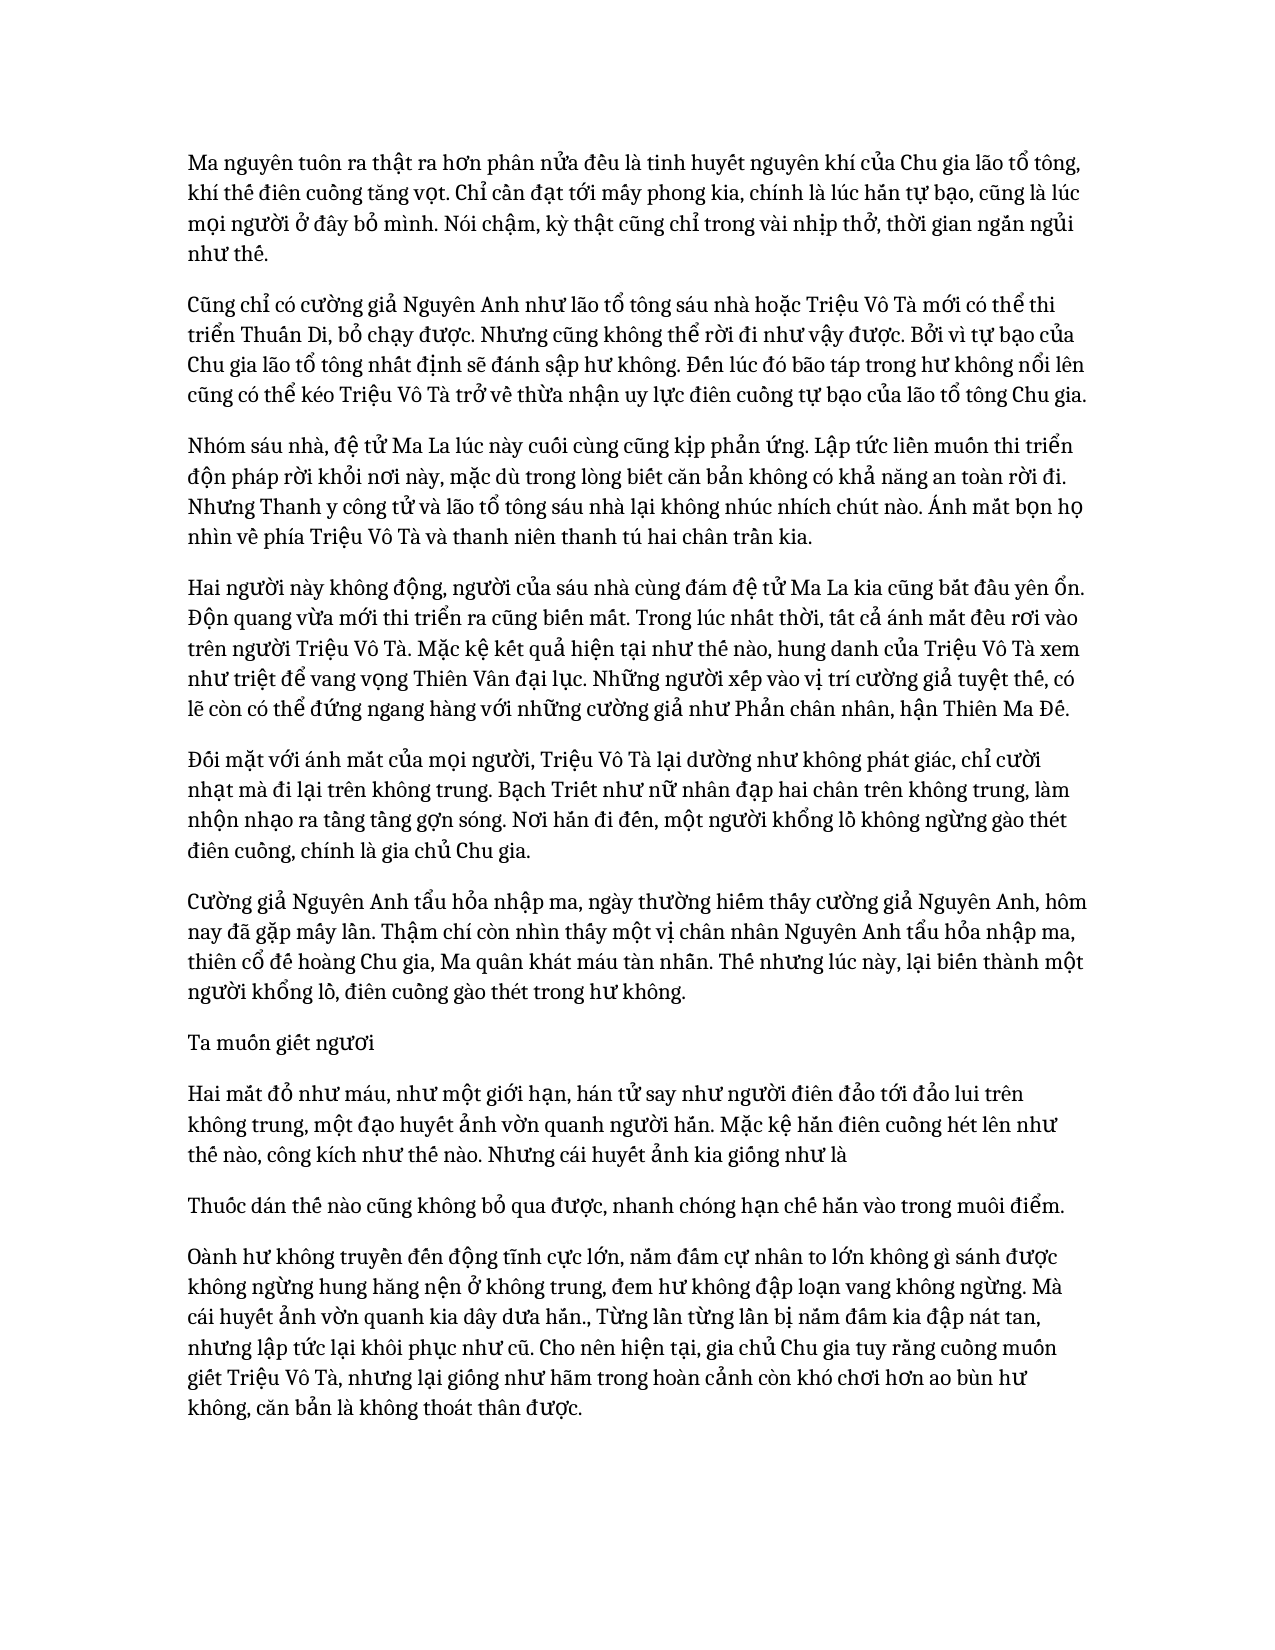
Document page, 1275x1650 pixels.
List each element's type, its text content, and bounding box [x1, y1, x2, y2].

text Hai mắt đỏ như máu, như một giới hạn, hán tử say như người điên đảo tới đảo lui trên không trung, một đạo huyết ảnh vờn quanh người hắn. Mặc kệ hắn điên cuồng hét lên như thế nào, công kích như thế nào. Nhưng cái huyết ảnh kia giống như là [187, 1081, 1087, 1168]
text Nhóm sáu nhà, đệ tử Ma La lúc này cuối cùng cũng kịp phản ứng. Lập tức liền muốn thi triển độn pháp rời khỏi nơi này, mặc dù trong lòng biết căn bản không có khả năng an toàn rời đi. Nhưng Thanh y công tử và lão tổ tông sáu nhà lại không nhúc nhích chút nào. Ánh mắt bọn họ nhìn về phía Triệu Vô Tà và thanh niên thanh tú hai chân trần kia. [187, 433, 1087, 550]
text Ma nguyên tuôn ra thật ra hơn phân nửa đều là tinh huyết nguyên khí của Chu gia lão tổ tông, khí thế điên cuồng tăng vọt. Chỉ cần đạt tới mấy phong kia, chính là lúc hắn tự bạo, cũng là lúc mọi người ở đây bỏ mình. Nói chậm, kỳ thật cũng chỉ trong vài nhịp thở, thời gian ngắn ngủi như thế. [187, 150, 1087, 267]
text Đối mặt với ánh mắt của mọi người, Triệu Vô Tà lại dường như không phát giác, chỉ cười nhạt mà đi lại trên không trung. Bạch Triết như nữ nhân đạp hai chân trên không trung, làm nhộn nhạo ra tầng tầng gợn sóng. Nơi hắn đi đến, một người khổng lồ không ngừng gào thét điên cuồng, chính là gia chủ Chu gia. [187, 747, 1087, 864]
text Thuốc dán thế nào cũng không bỏ qua được, nhanh chóng hạn chế hắn vào trong muôi điểm. [187, 1193, 1087, 1219]
text Cũng chỉ có cường giả Nguyên Anh như lão tổ tông sáu nhà hoặc Triệu Vô Tà mới có thể thi triển Thuấn Di, bỏ chạy được. Nhưng cũng không thể rời đi như vậy được. Bởi vì tự bạo của Chu gia lão tổ tông nhất định sẽ đánh sập hư không. Đến lúc đó bão táp trong hư không nổi lên cũng có thể kéo Triệu Vô Tà trở về thừa nhận uy lực điên cuồng tự bạo của lão tổ tông Chu gia. [187, 292, 1087, 409]
text Hai người này không động, người của sáu nhà cùng đám đệ tử Ma La kia cũng bắt đầu yên ổn. Độn quang vừa mới thi triển ra cũng biến mất. Trong lúc nhất thời, tất cả ánh mắt đều rơi vào trên người Triệu Vô Tà. Mặc kệ kết quả hiện tại như thế nào, hung danh của Triệu Vô Tà xem như triệt để vang vọng Thiên Vân đại lục. Những người xếp vào vị trí cường giả tuyệt thế, có lẽ còn có thể đứng ngang hàng với những cường giả như Phản chân nhân, hận Thiên Ma Đế. [187, 575, 1087, 722]
text Ta muốn giết ngươi [187, 1030, 1087, 1057]
text Oành hư không truyền đến động tĩnh cực lớn, nắm đấm cự nhân to lớn không gì sánh được không ngừng hung hăng nện ở không trung, đem hư không đập loạn vang không ngừng. Mà cái huyết ảnh vờn quanh kia dây dưa hắn., Từng lần từng lần bị nắm đấm kia đập nát tan, nhưng lập tức lại khôi phục như cũ. Cho nên hiện tại, gia chủ Chu gia tuy rằng cuồng muốn giết Triệu Vô Tà, nhưng lại giống như hãm trong hoàn cảnh còn khó chơi hơn ao bùn hư không, căn bản là không thoát thân được. [187, 1244, 1087, 1421]
text Cường giả Nguyên Anh tẩu hỏa nhập ma, ngày thường hiếm thấy cường giả Nguyên Anh, hôm nay đã gặp mấy lần. Thậm chí còn nhìn thấy một vị chân nhân Nguyên Anh tẩu hỏa nhập ma, thiên cổ đế hoàng Chu gia, Ma quân khát máu tàn nhẫn. Thế nhưng lúc này, lại biến thành một người khổng lồ, điên cuồng gào thét trong hư không. [187, 888, 1087, 1006]
